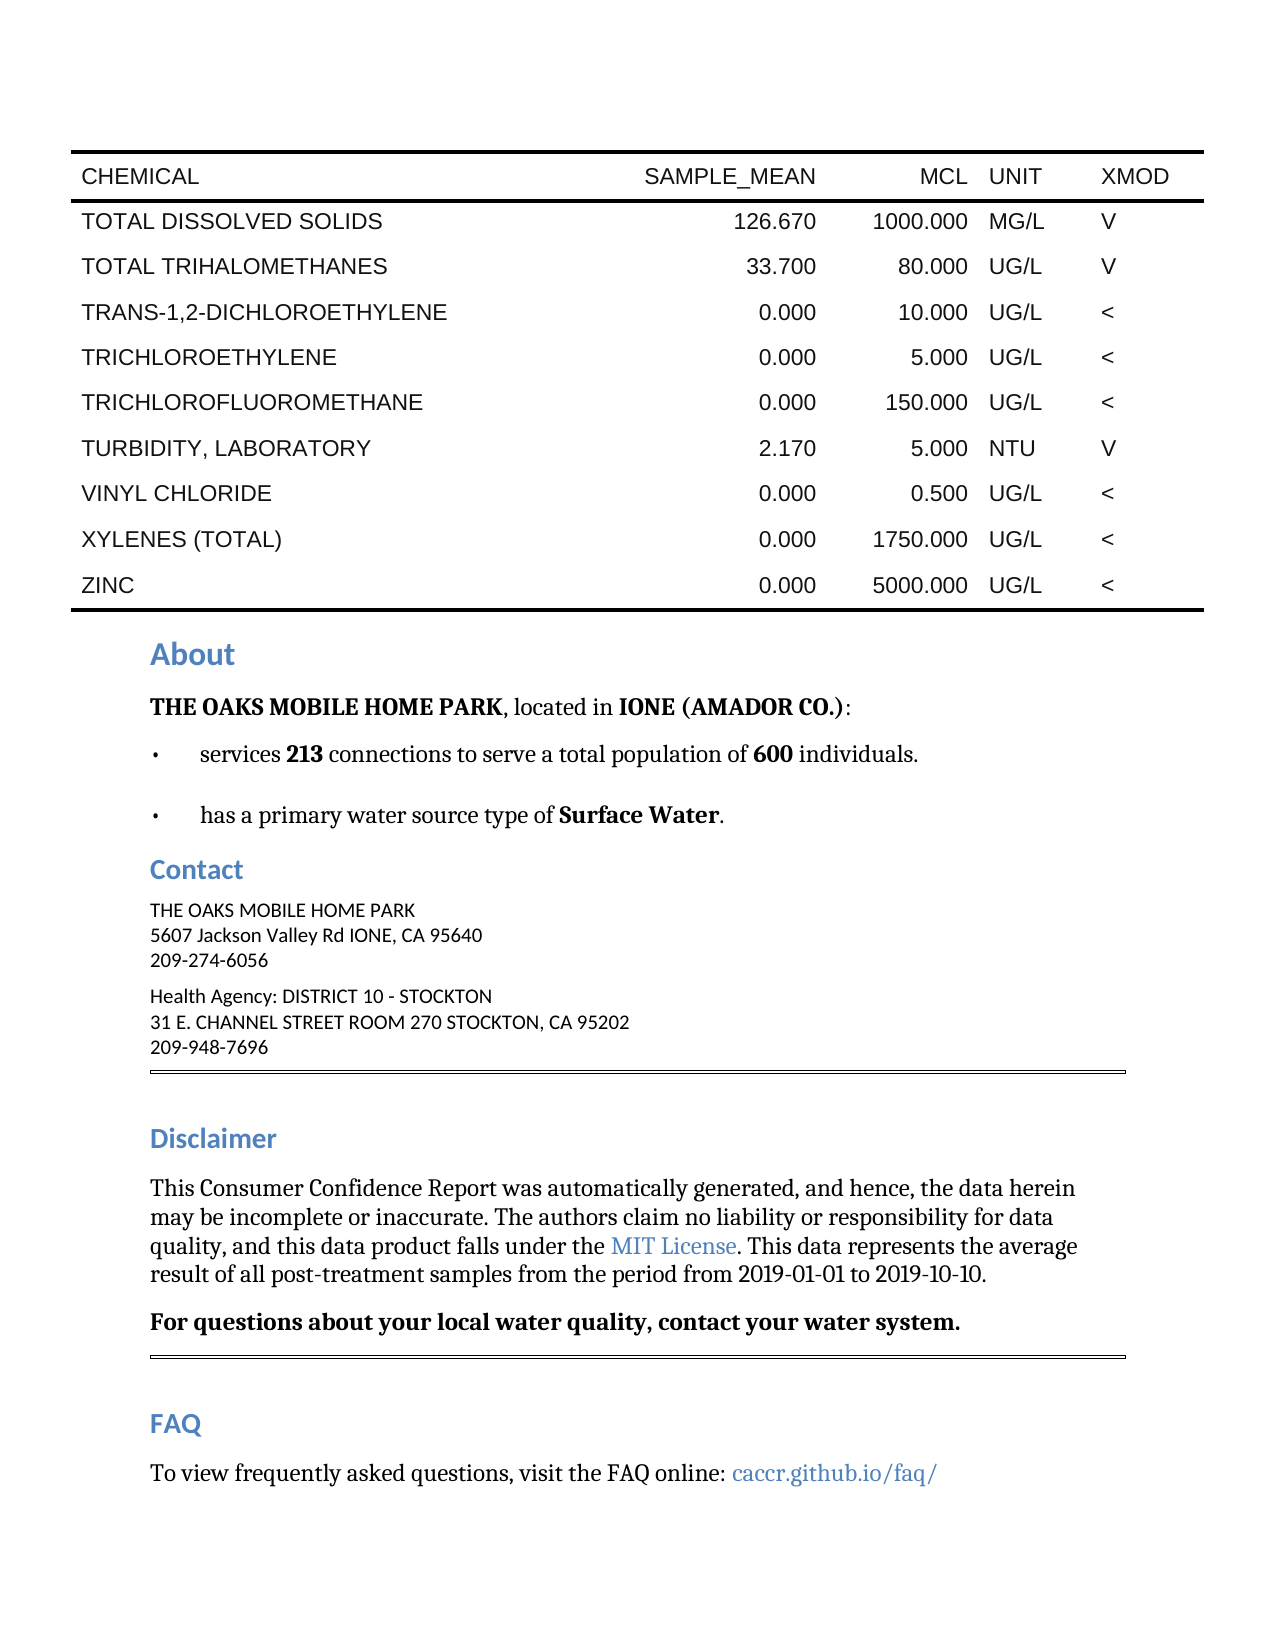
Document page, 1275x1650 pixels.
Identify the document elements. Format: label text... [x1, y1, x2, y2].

subtitle Disclaimer [150, 1120, 1125, 1155]
table_cell 126.670 [614, 203, 826, 244]
table_cell TRICHLOROFLUOROMETHANE [71, 380, 614, 425]
table_cell V [1090, 203, 1204, 244]
table_cell 0.000 [614, 289, 826, 335]
table_cell < [1090, 335, 1204, 380]
list has a primary water source type of Surface Water. [150, 801, 1125, 830]
table_cell 150.000 [826, 380, 978, 425]
table_cell 0.000 [614, 563, 826, 608]
table_cell NTU [978, 425, 1090, 471]
table_cell TRANS-1,2-DICHLOROETHYLENE [71, 289, 614, 335]
table_cell 33.700 [614, 244, 826, 289]
table_cell XYLENES (TOTAL) [71, 516, 614, 563]
table_cell V [1090, 244, 1204, 289]
table_cell < [1090, 516, 1204, 563]
table_cell V [1090, 425, 1204, 471]
table_header UNIT [978, 154, 1090, 198]
table_cell 5000.000 [826, 563, 978, 608]
table_cell 1000.000 [826, 203, 978, 244]
table_cell TRICHLOROETHYLENE [71, 335, 614, 380]
table_cell 1750.000 [826, 516, 978, 563]
table_cell UG/L [978, 244, 1090, 289]
text To view frequently asked questions, visit the FAQ online: caccr.github.io/faq/ [150, 1459, 1125, 1488]
table_cell 5.000 [826, 335, 978, 380]
text For questions about your local water quality, contact your water system. [150, 1308, 1125, 1337]
table_cell < [1090, 563, 1204, 608]
table_cell 10.000 [826, 289, 978, 335]
text Health Agency: DISTRICT 10 - STOCKTON 31 E. CHANNEL STREET ROOM 270 STOCKTON, CA 95202 209-948-7696 [150, 983, 1125, 1060]
table_cell 0.000 [614, 380, 826, 425]
table_cell 80.000 [826, 244, 978, 289]
table_cell VINYL CHLORIDE [71, 471, 614, 516]
text This Consumer Confidence Report was automatically generated, and hence, the data herein may be incomplete or inaccurate. The authors claim no liability or responsibility for data quality, and this data product falls under the MIT License. This data represents the average result of all post-treatment samples from the period from 2019-01-01 to 2019-10-10. [150, 1174, 1125, 1289]
text THE OAKS MOBILE HOME PARK 5607 Jackson Valley Rd IONE, CA 95640 209-274-6056 [150, 897, 1125, 973]
table_cell TOTAL DISSOLVED SOLIDS [71, 203, 614, 244]
table_header XMOD [1090, 154, 1204, 198]
subtitle Contact [150, 851, 1125, 886]
table_cell 0.000 [614, 471, 826, 516]
table_cell TURBIDITY, LABORATORY [71, 425, 614, 471]
table_cell MG/L [978, 203, 1090, 244]
table_cell 0.000 [614, 335, 826, 380]
table_cell TOTAL TRIHALOMETHANES [71, 244, 614, 289]
table_cell 0.500 [826, 471, 978, 516]
table_cell UG/L [978, 335, 1090, 380]
list services 213 connections to serve a total population of 600 individuals. [150, 740, 1125, 797]
table_cell UG/L [978, 289, 1090, 335]
table_header CHEMICAL [71, 154, 614, 198]
subtitle FAQ [150, 1405, 1125, 1441]
subtitle About [150, 633, 1125, 674]
text THE OAKS MOBILE HOME PARK, located in IONE (AMADOR CO.): [150, 692, 1125, 721]
table_cell < [1090, 471, 1204, 516]
table_cell < [1090, 289, 1204, 335]
table_header MCL [826, 154, 978, 198]
table_cell UG/L [978, 471, 1090, 516]
table_header SAMPLE_MEAN [614, 154, 826, 198]
table_cell UG/L [978, 380, 1090, 425]
table_cell < [1090, 380, 1204, 425]
table_cell UG/L [978, 563, 1090, 608]
table_cell ZINC [71, 563, 614, 608]
table_cell 0.000 [614, 516, 826, 563]
table_cell 5.000 [826, 425, 978, 471]
table_cell 2.170 [614, 425, 826, 471]
table_cell UG/L [978, 516, 1090, 563]
